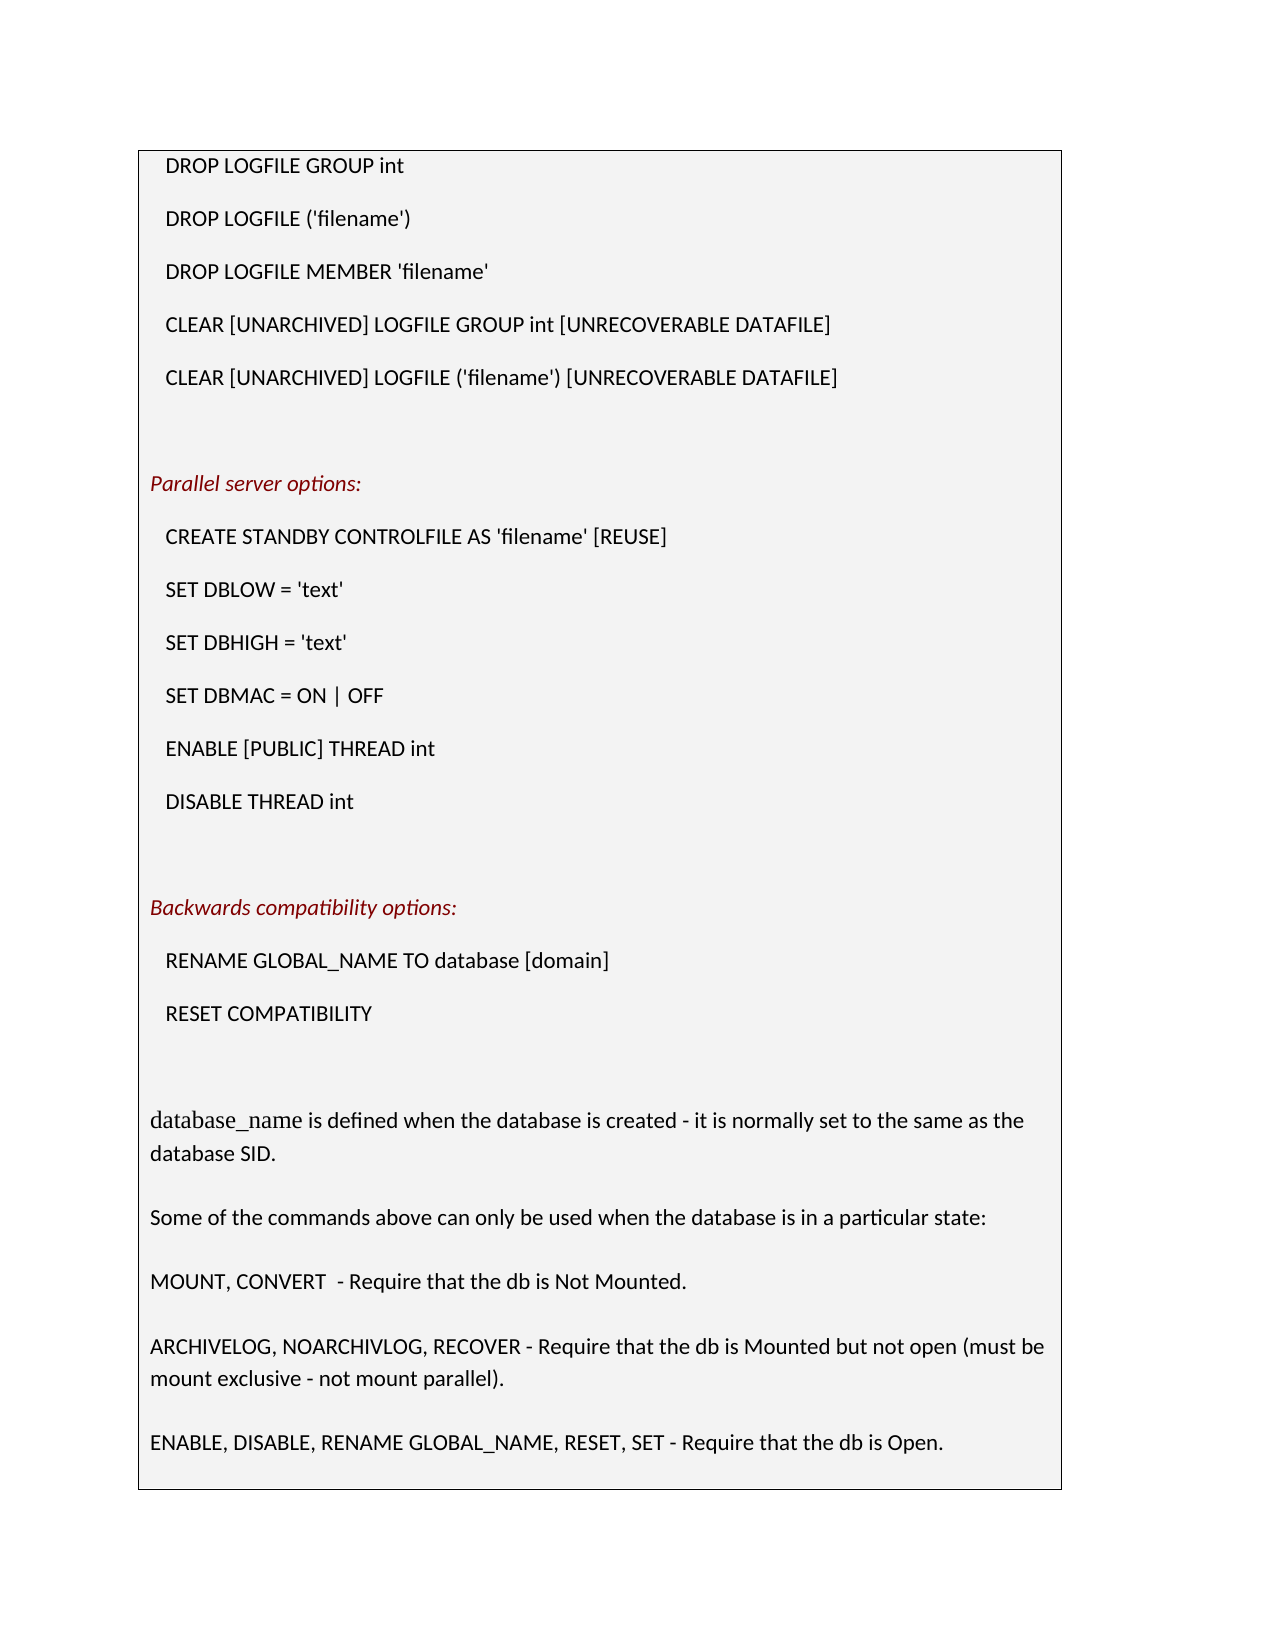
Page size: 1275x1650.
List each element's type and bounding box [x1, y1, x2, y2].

table_header [139, 151, 1061, 1488]
